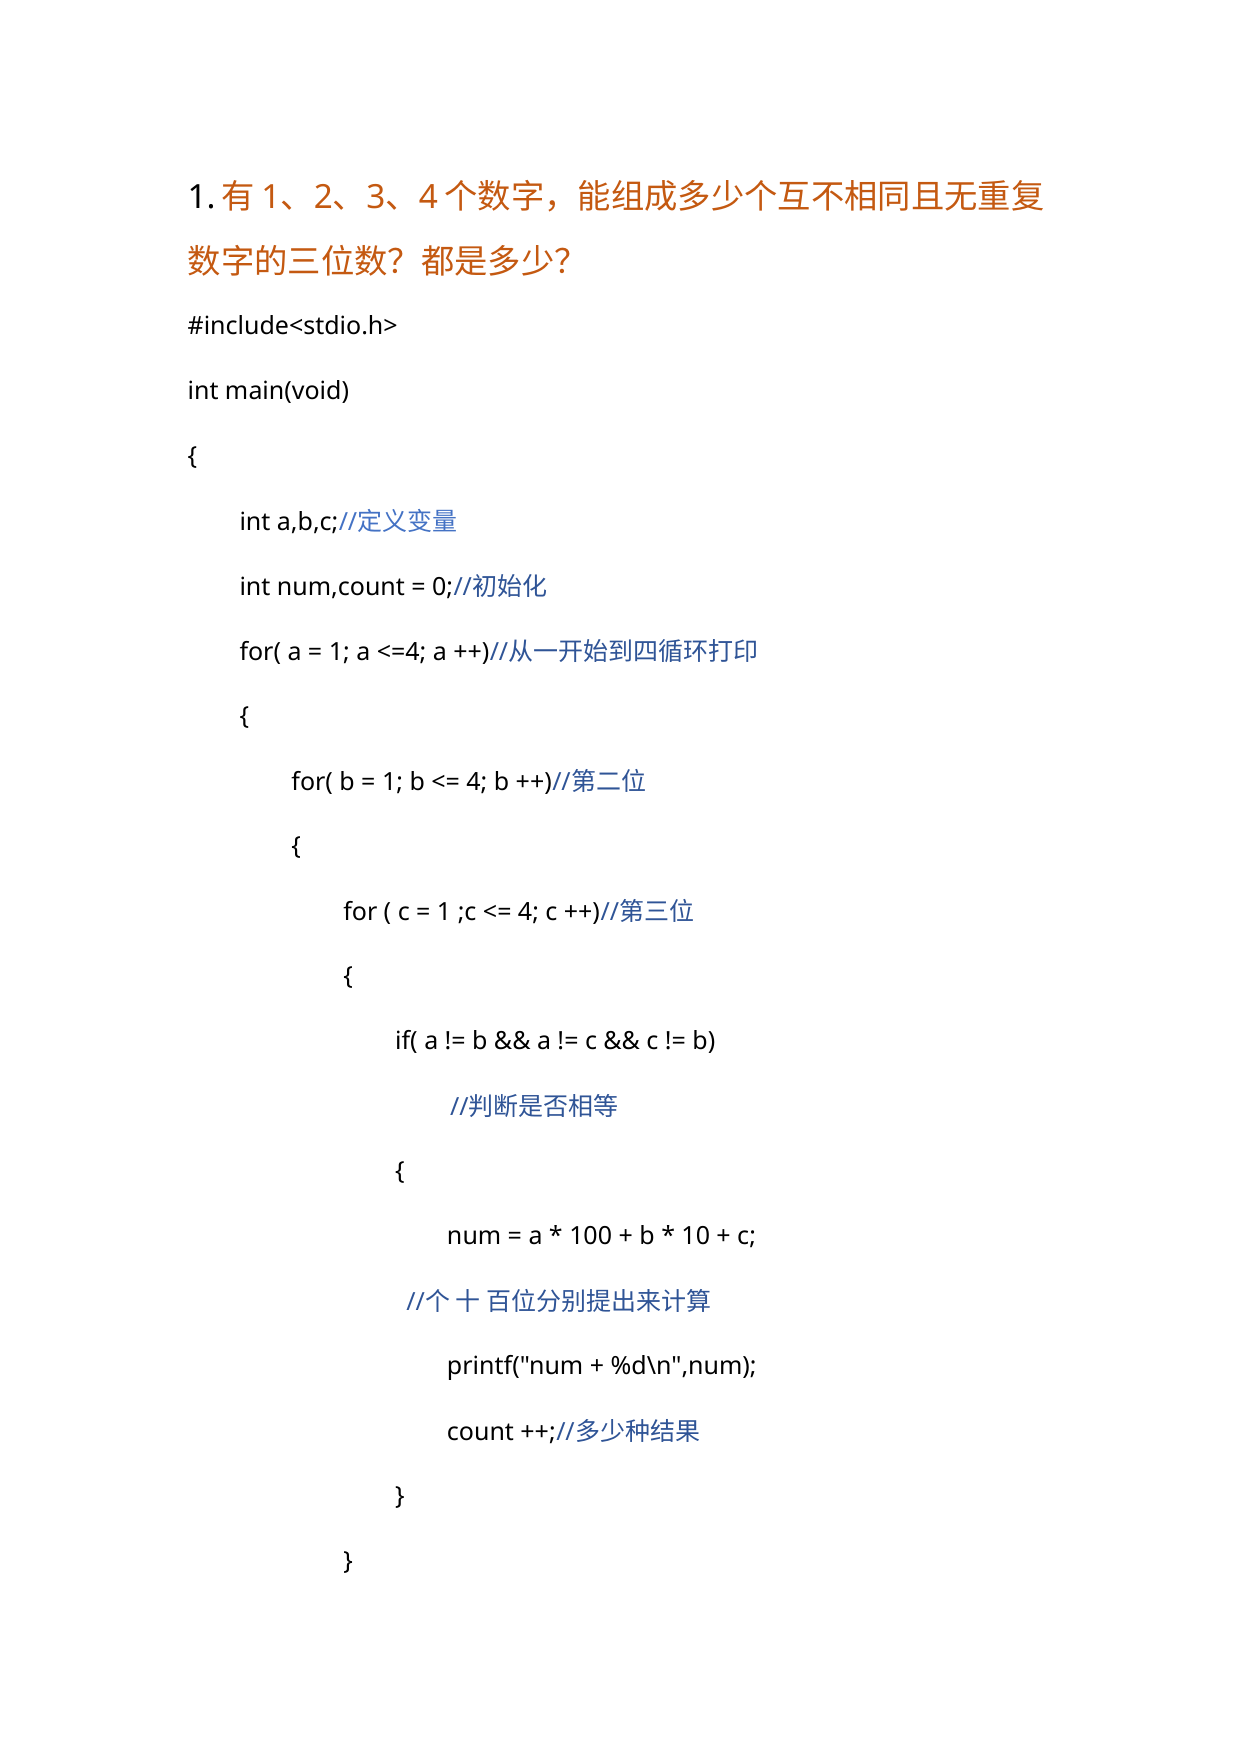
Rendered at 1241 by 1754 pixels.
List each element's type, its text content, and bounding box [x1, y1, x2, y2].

text { [187, 942, 1053, 1007]
text for( b = 1; b <= 4; b ++)//第二位 [187, 747, 1053, 812]
text } [187, 1462, 1053, 1527]
text { [187, 1137, 1053, 1202]
text int num,count = 0;//初始化 [187, 552, 1053, 617]
text 1. 有1、2、3、4个数字，能组成多少个互不相同且无重复数字的三位数？都是多少？ #include<stdio.h> [187, 162, 1053, 357]
text //个 十 百位分别提出来计算 [187, 1267, 1053, 1332]
text int a,b,c;//定义变量 [187, 487, 1053, 552]
text count ++;//多少种结果 [187, 1397, 1053, 1462]
text //判断是否相等 [406, 1072, 1053, 1137]
text for( a = 1; a <=4; a ++)//从一开始到四循环打印 [187, 617, 1053, 682]
text int main(void) [187, 357, 1053, 422]
text } [187, 1527, 1053, 1592]
text { [187, 422, 1053, 487]
text for ( c = 1 ;c <= 4; c ++)//第三位 [187, 877, 1053, 942]
text num = a * 100 + b * 10 + c; [187, 1202, 1053, 1267]
text { [187, 812, 1053, 877]
text { [187, 682, 1053, 747]
text printf("num + %d\n",num); [187, 1332, 1053, 1397]
text if( a != b && a != c && c != b) [187, 1007, 1053, 1072]
